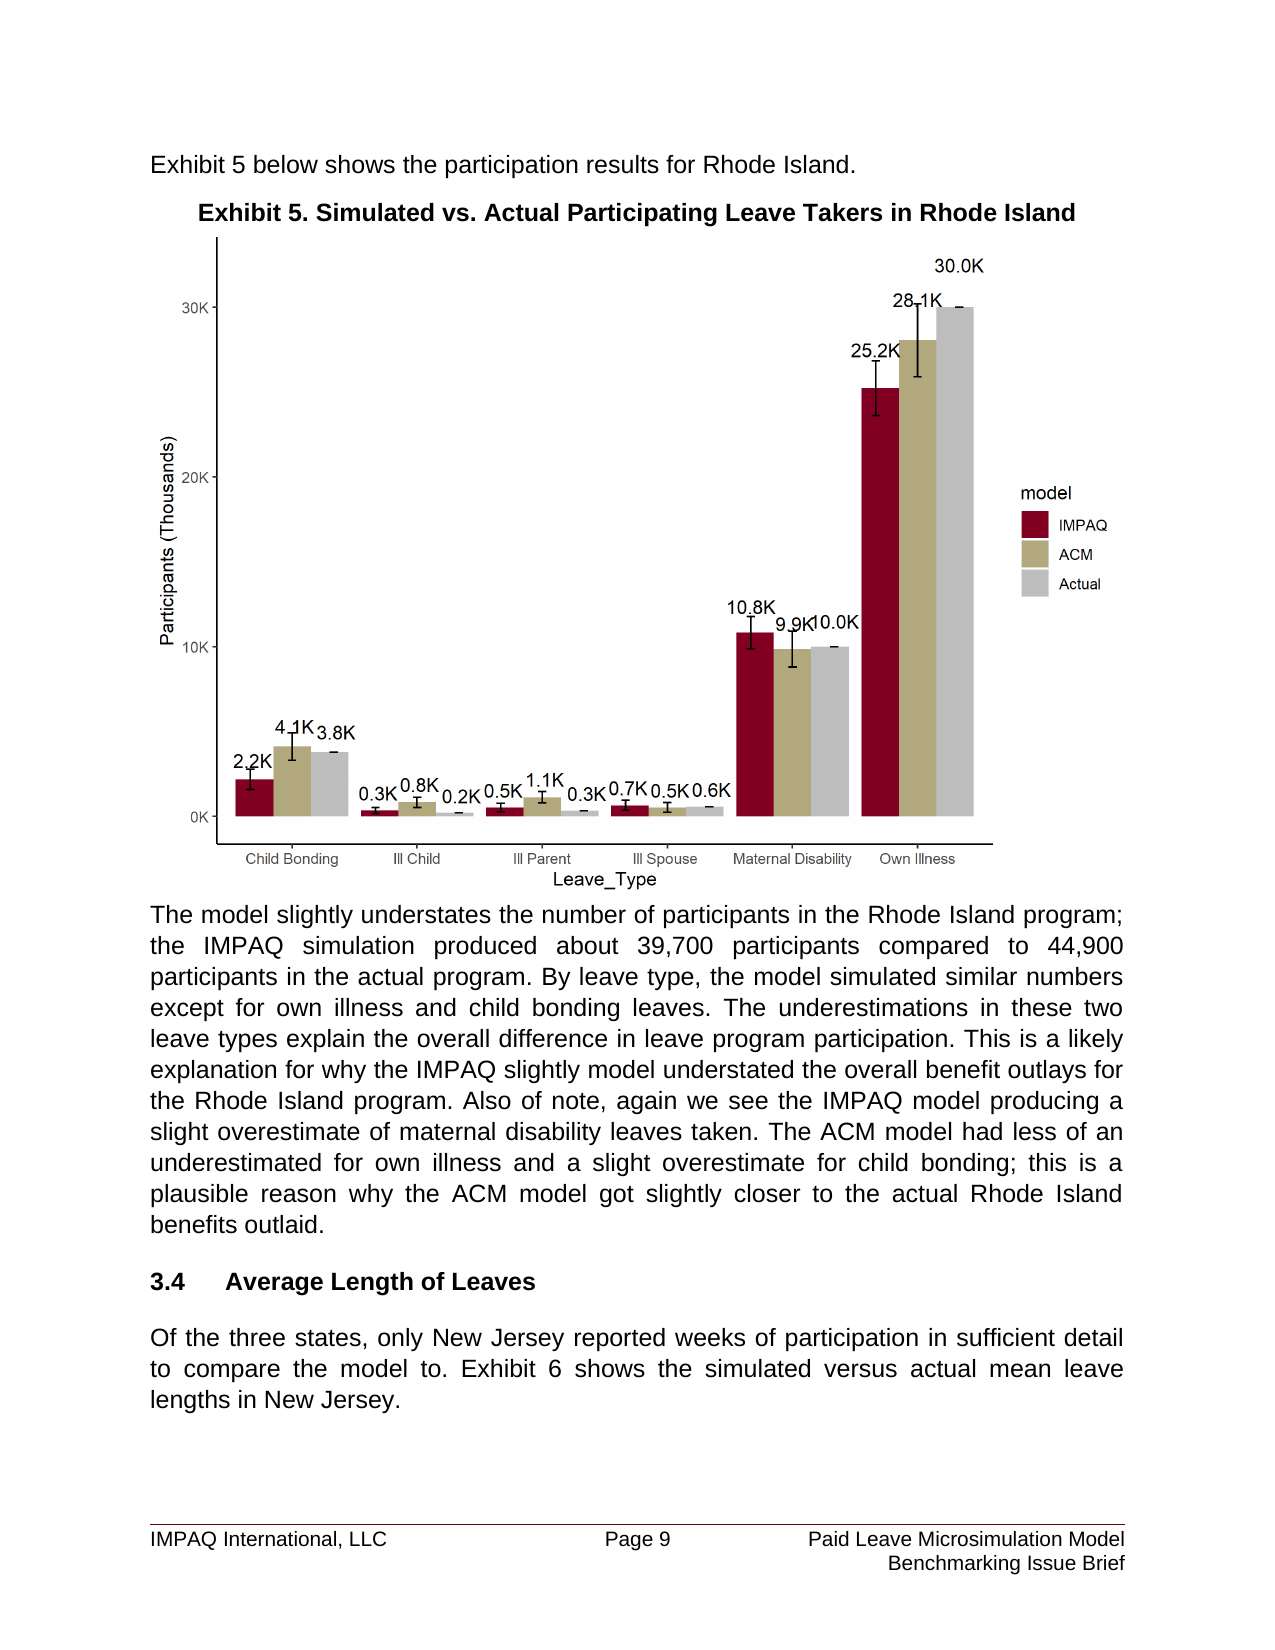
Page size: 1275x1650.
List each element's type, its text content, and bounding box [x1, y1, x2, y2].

text The model slightly understates the number of participants in the Rhode Island program; the IMPAQ simulation produced about 39,700 participants compared to 44,900 participants in the actual program. By leave type, the model simulated similar numbers except for own illness and child bonding leaves. The underestimations in these two leave types explain the overall difference in leave program participation. This is a likely explanation for why the IMPAQ slightly model understated the overall benefit outlays for the Rhode Island program. Also of note, again we see the IMPAQ model producing a slight overestimate of maternal disability leaves taken. The ACM model had less of an underestimated for own illness and a slight overestimate for child bonding; this is a plausible reason why the ACM model got slightly closer to the actual Rhode Island benefits outlaid. [150, 900, 1125, 1239]
text Exhibit 5. Simulated vs. Actual Participating Leave Takers in Rhode Island [150, 198, 1125, 226]
subtitle 3.4 Average Length of Leaves [150, 1267, 1125, 1295]
text Of the three states, only New Jersey reported weeks of participation in sufficient detail to compare the model to. Exhibit 6 shows the simulated versus actual mean leave lengths in New Jersey. [150, 1323, 1125, 1413]
picture [150, 228, 1125, 898]
text Exhibit 5 below shows the participation results for Rhode Island. [150, 150, 1125, 179]
